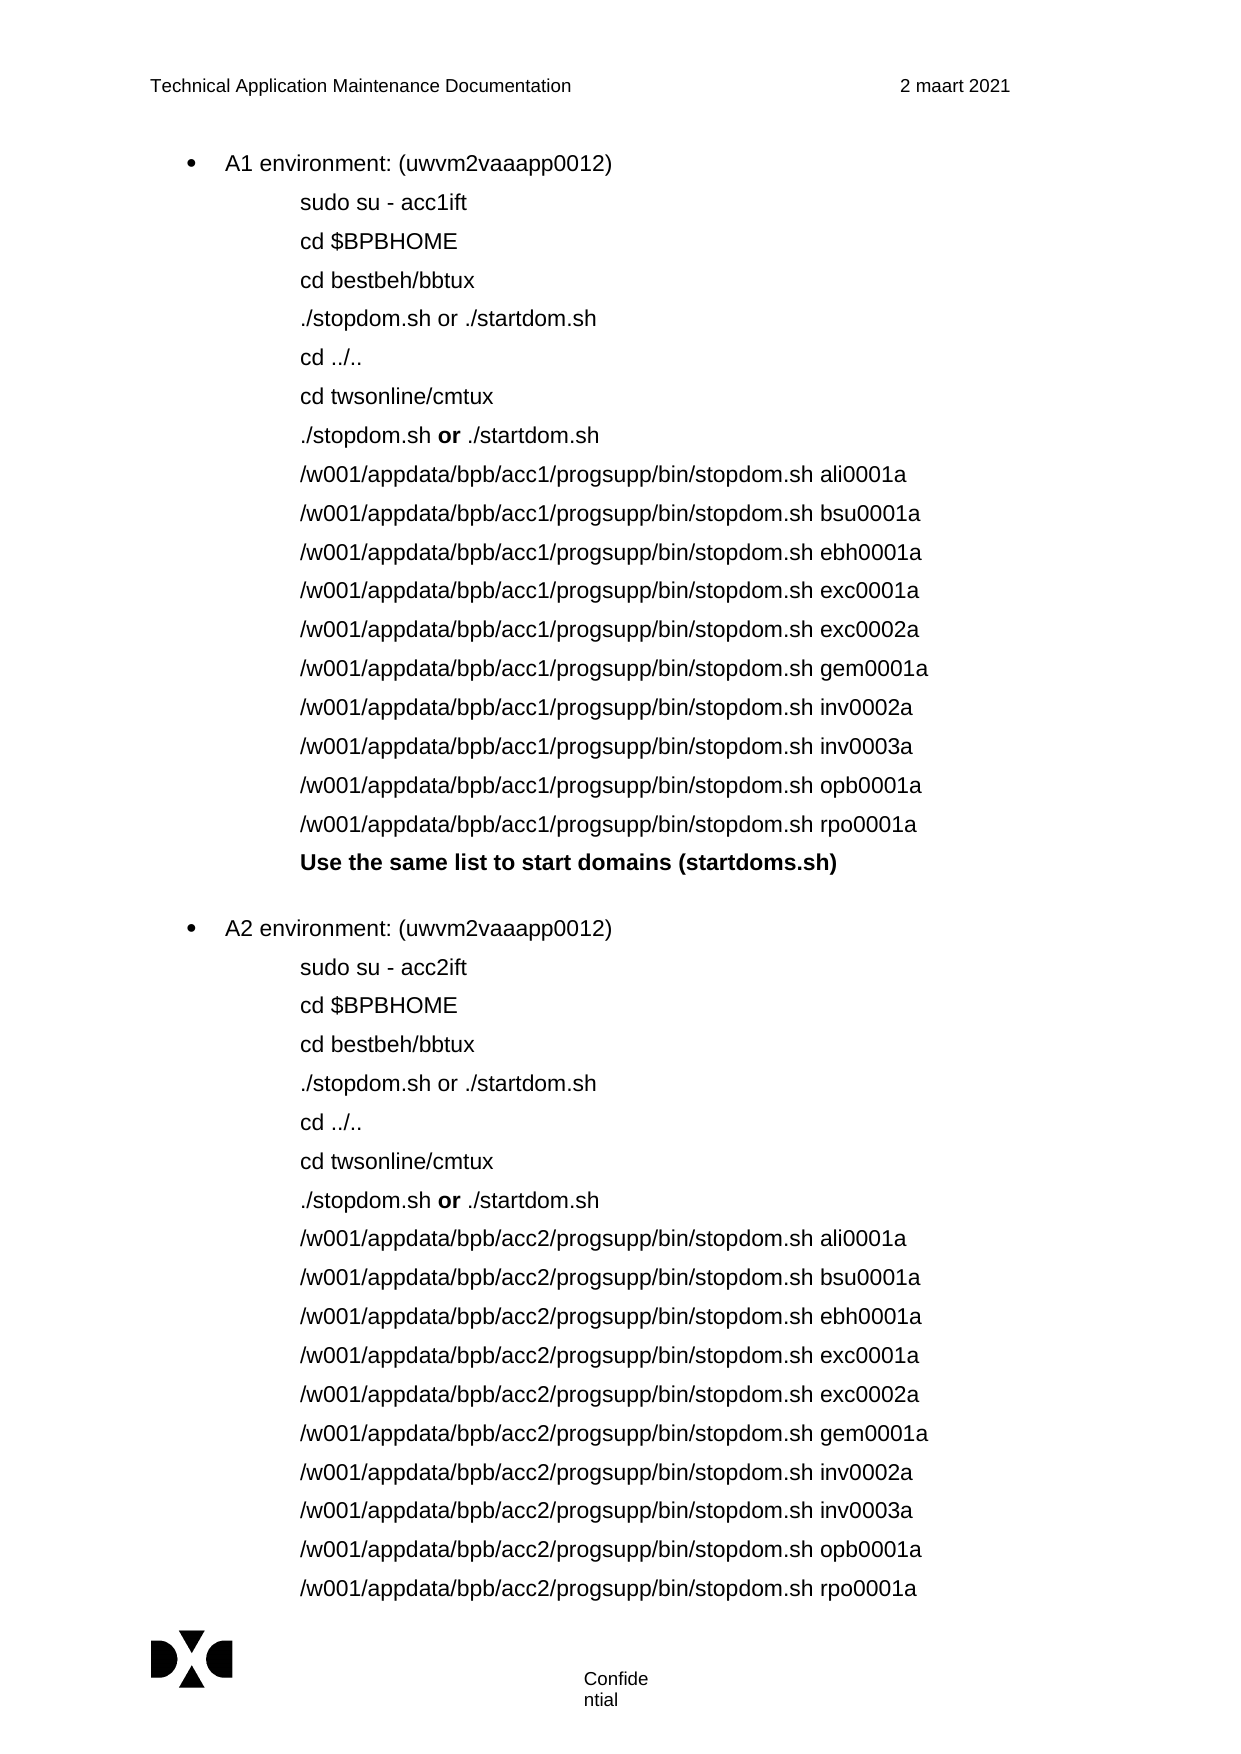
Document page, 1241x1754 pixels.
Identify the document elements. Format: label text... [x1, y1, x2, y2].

text cd bestbeh/bbtux [300, 1031, 1090, 1057]
text /w001/appdata/bpb/acc2/progsupp/bin/stopdom.sh opb0001a [300, 1536, 1090, 1563]
text sudo su - acc1ift [300, 189, 1090, 215]
text cd $BPBHOME [300, 992, 1090, 1019]
text /w001/appdata/bpb/acc2/progsupp/bin/stopdom.sh exc0002a [300, 1381, 1090, 1407]
text /w001/appdata/bpb/acc2/progsupp/bin/stopdom.sh gem0001a [300, 1420, 1090, 1446]
text cd twsonline/cmtux [300, 383, 1090, 409]
text ./stopdom.sh or ./startdom.sh [300, 1070, 1090, 1096]
text cd ../.. [300, 1109, 1090, 1135]
text /w001/appdata/bpb/acc1/progsupp/bin/stopdom.sh gem0001a [300, 655, 1090, 681]
text /w001/appdata/bpb/acc1/progsupp/bin/stopdom.sh bsu0001a [300, 500, 1090, 526]
text /w001/appdata/bpb/acc1/progsupp/bin/stopdom.sh exc0001a [300, 577, 1090, 604]
text /w001/appdata/bpb/acc1/progsupp/bin/stopdom.sh exc0002a [300, 616, 1090, 643]
text cd $BPBHOME [300, 228, 1090, 254]
text /w001/appdata/bpb/acc2/progsupp/bin/stopdom.sh inv0002a [300, 1458, 1090, 1485]
text /w001/appdata/bpb/acc2/progsupp/bin/stopdom.sh ebh0001a [300, 1303, 1090, 1329]
list A1 environment: (uwvm2vaaapp0012) [187, 150, 1090, 176]
text ./stopdom.sh or ./startdom.sh [300, 422, 1090, 448]
text Use the same list to start domains (startdoms.sh) [300, 849, 1090, 902]
text /w001/appdata/bpb/acc2/progsupp/bin/stopdom.sh bsu0001a [300, 1264, 1090, 1291]
text /w001/appdata/bpb/acc1/progsupp/bin/stopdom.sh ali0001a [300, 461, 1090, 487]
text /w001/appdata/bpb/acc2/progsupp/bin/stopdom.sh rpo0001a [300, 1575, 1090, 1601]
text /w001/appdata/bpb/acc1/progsupp/bin/stopdom.sh inv0002a [300, 694, 1090, 720]
text cd bestbeh/bbtux [300, 267, 1090, 293]
text /w001/appdata/bpb/acc1/progsupp/bin/stopdom.sh rpo0001a [300, 811, 1090, 837]
text /w001/appdata/bpb/acc2/progsupp/bin/stopdom.sh inv0003a [300, 1497, 1090, 1524]
text cd ../.. [300, 344, 1090, 371]
text /w001/appdata/bpb/acc2/progsupp/bin/stopdom.sh exc0001a [300, 1342, 1090, 1368]
text /w001/appdata/bpb/acc2/progsupp/bin/stopdom.sh ali0001a [300, 1225, 1090, 1252]
text /w001/appdata/bpb/acc1/progsupp/bin/stopdom.sh opb0001a [300, 772, 1090, 798]
text /w001/appdata/bpb/acc1/progsupp/bin/stopdom.sh inv0003a [300, 733, 1090, 759]
text /w001/appdata/bpb/acc1/progsupp/bin/stopdom.sh ebh0001a [300, 538, 1090, 565]
text ./stopdom.sh or ./startdom.sh [300, 1187, 1090, 1213]
text ./stopdom.sh or ./startdom.sh [300, 305, 1090, 332]
text cd twsonline/cmtux [300, 1148, 1090, 1174]
picture [150, 1630, 233, 1688]
text sudo su - acc2ift [300, 953, 1090, 980]
list A2 environment: (uwvm2vaaapp0012) [187, 914, 1090, 941]
